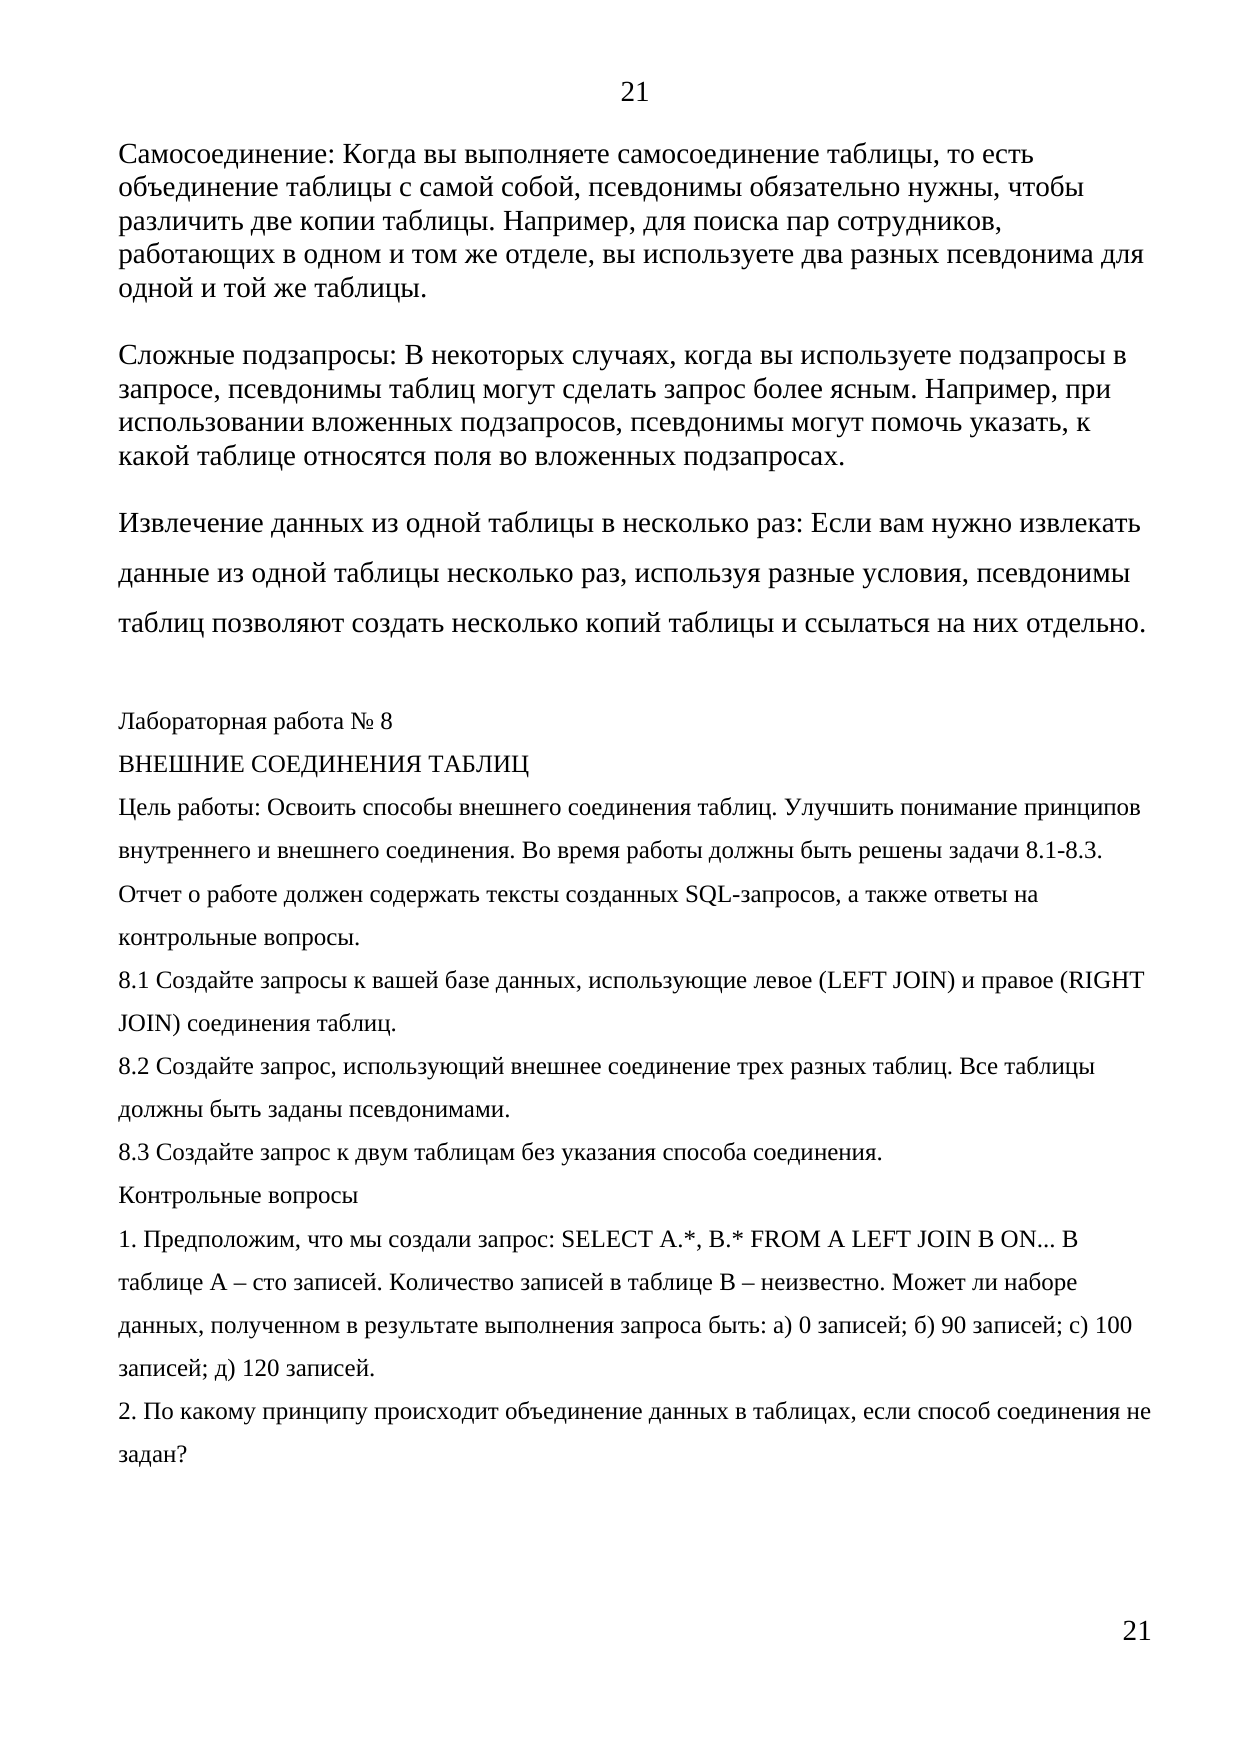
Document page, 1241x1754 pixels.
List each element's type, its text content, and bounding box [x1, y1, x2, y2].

text ВНЕШНИЕ СОЕДИНЕНИЯ ТАБЛИЦ [118, 749, 1167, 778]
text 1. Предположим, что мы создали запрос: SELECT A.*, B.* FROM A LEFT JOIN В ON... В таблице A – сто записей. Количество записей в таблице B – неизвестно. Может ли наборе данных, полученном в результате выполнения запроса быть: а) 0 записей; б) 90 записей; с) 100 записей; д) 120 записей. [118, 1224, 1167, 1382]
text Извлечение данных из одной таблицы в несколько раз: Если вам нужно извлекать данные из одной таблицы несколько раз, используя разные условия, псевдонимы таблиц позволяют создать несколько копий таблицы и ссылаться на них отдельно. [118, 505, 1167, 639]
text Самосоединение: Когда вы выполняете самосоединение таблицы, то есть объединение таблицы с самой собой, псевдонимы обязательно нужны, чтобы различить две копии таблицы. Например, для поиска пар сотрудников, работающих в одном и том же отделе, вы используете два разных псевдонима для одной и той же таблицы. [118, 136, 1167, 304]
text Контрольные вопросы [118, 1181, 1167, 1209]
text Лабораторная работа № 8 [118, 706, 1167, 735]
text 8.1 Создайте запросы к вашей базе данных, использующие левое (LEFT JOIN) и правое (RIGHT JOIN) соединения таблиц. [118, 965, 1167, 1037]
text Цель работы: Освоить способы внешнего соединения таблиц. Улучшить понимание принципов внутреннего и внешнего соединения. Во время работы должны быть решены задачи 8.1-8.3. Отчет о работе должен содержать тексты созданных SQL-запросов, а также ответы на контрольные вопросы. [118, 792, 1167, 951]
text 2. По какому принципу происходит объединение данных в таблицах, если способ соединения не задан? [118, 1396, 1167, 1468]
text Сложные подзапросы: В некоторых случаях, когда вы используете подзапросы в запросе, псевдонимы таблиц могут сделать запрос более ясным. Например, при использовании вложенных подзапросов, псевдонимы могут помочь указать, к какой таблице относятся поля во вложенных подзапросах. [118, 337, 1167, 471]
text 8.2 Создайте запрос, использующий внешнее соединение трех разных таблиц. Все таблицы должны быть заданы псевдонимами. [118, 1051, 1167, 1123]
text 8.3 Создайте запрос к двум таблицам без указания способа соединения. [118, 1137, 1167, 1166]
